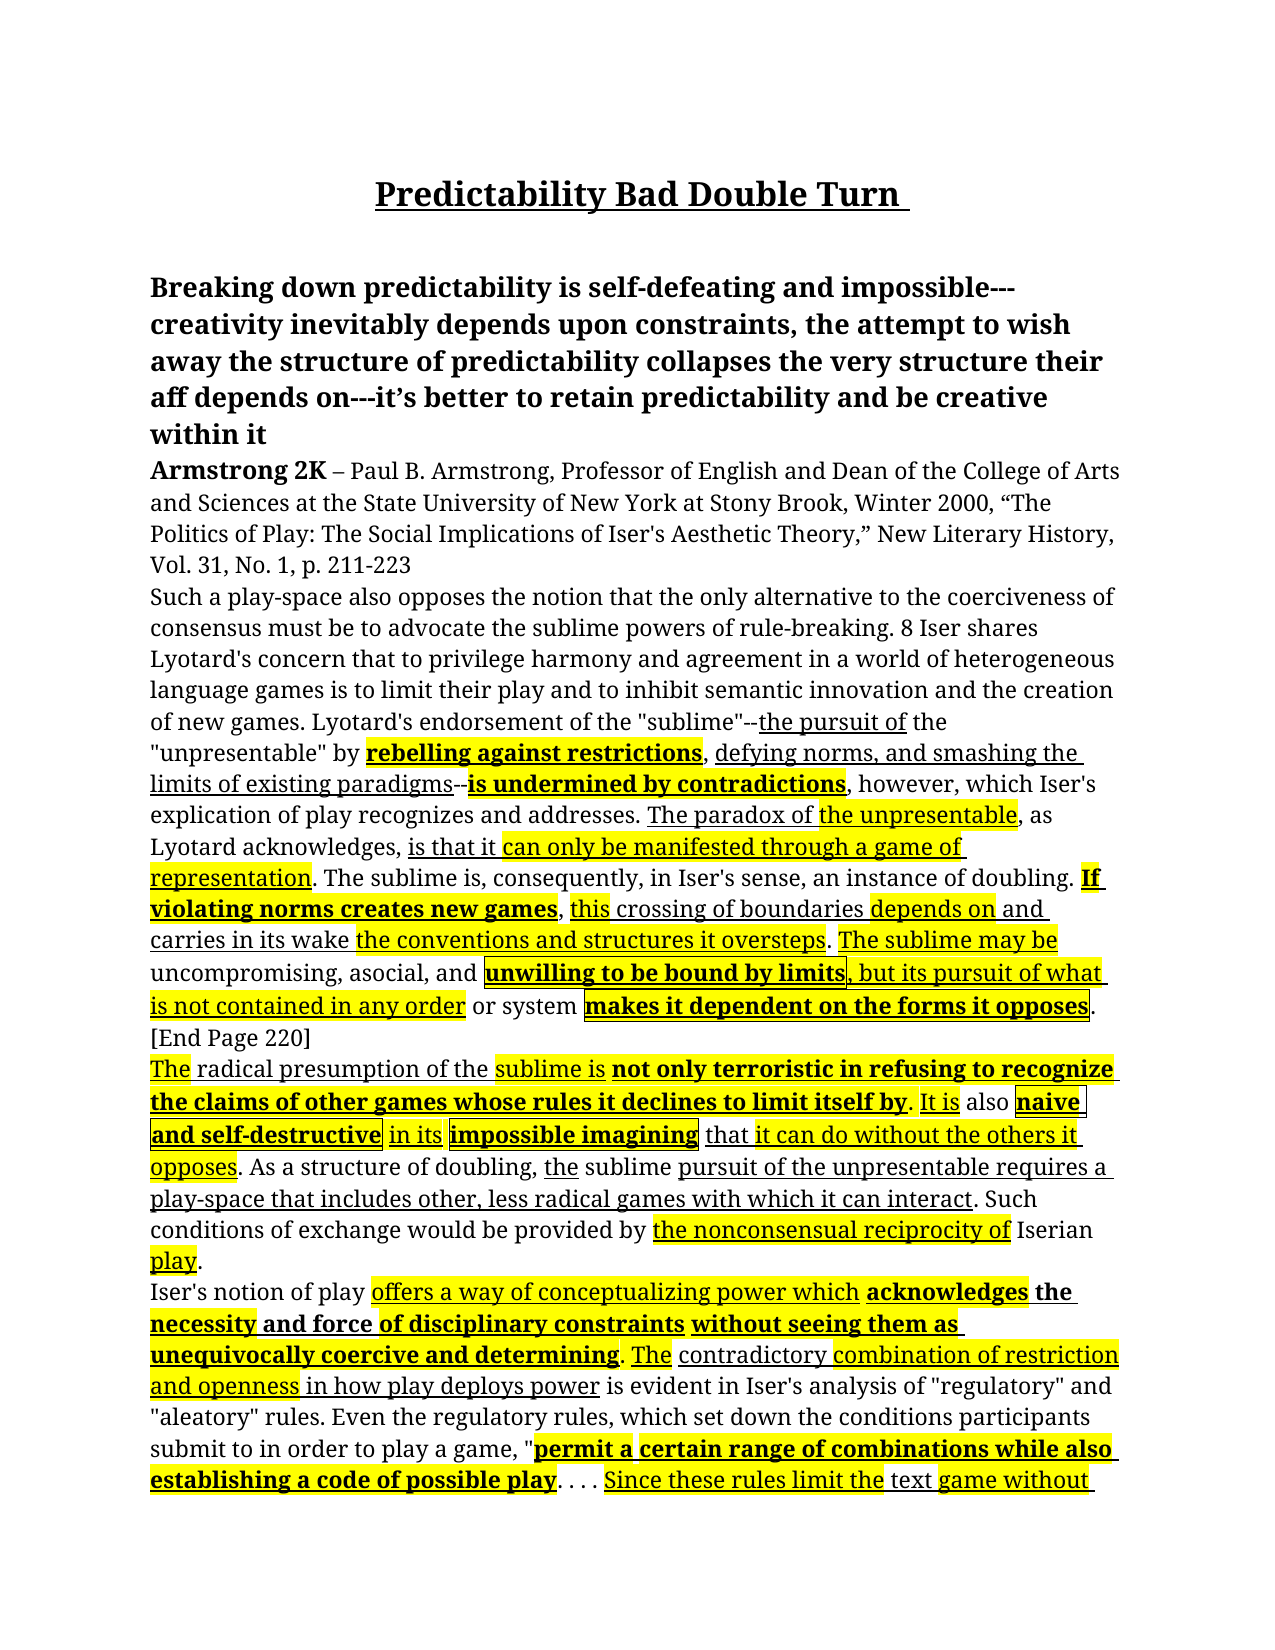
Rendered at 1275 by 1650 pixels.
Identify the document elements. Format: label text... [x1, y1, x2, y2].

text The radical presumption of the sublime is not only terroristic in refusing to recognize the claims of other games whose rules it declines to limit itself by. It is also naive and self-destructive in its impossible imagining that it can do without the others it opposes. As a structure of doubling, the sublime pursuit of the unpresentable requires a play-space that includes other, less radical games with which it can interact. Such conditions of exchange would be provided by the nonconsensual reciprocity of Iserian play. [150, 1053, 1125, 1276]
subtitle Breaking down predictability is self-defeating and impossible---creativity inevitably depends upon constraints, the attempt to wish away the structure of predictability collapses the very structure their aff depends on---it’s better to retain predictability and be creative within it [150, 268, 1125, 453]
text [150, 1276, 1125, 1495]
subtitle Predictability Bad Double Turn [150, 171, 1125, 216]
text Armstrong 2K – Paul B. Armstrong, Professor of English and Dean of the College of Arts and Sciences at the State University of New York at Stony Brook, Winter 2000, “The Politics of Play: The Social Implications of Iser's Aesthetic Theory,” New Literary History, Vol. 31, No. 1, p. 211-223 [150, 453, 1125, 581]
text Such a play-space also opposes the notion that the only alternative to the coerciveness of consensus must be to advocate the sublime powers of rule-breaking. 8 Iser shares Lyotard's concern that to privilege harmony and agreement in a world of heterogeneous language games is to limit their play and to inhibit semantic innovation and the creation of new games. Lyotard's endorsement of the "sublime"--the pursuit of the "unpresentable" by rebelling against restrictions, defying norms, and smashing the limits of existing paradigms--is undermined by contradictions, however, which Iser's explication of play recognizes and addresses. The paradox of the unpresentable, as Lyotard acknowledges, is that it can only be manifested through a game of representation. The sublime is, consequently, in Iser's sense, an instance of doubling. If violating norms creates new games, this crossing of boundaries depends on and carries in its wake the conventions and structures it oversteps. The sublime may be uncompromising, asocial, and unwilling to be bound by limits, but its pursuit of what is not contained in any order or system makes it dependent on the forms it opposes. [End Page 220] [150, 581, 1125, 1053]
